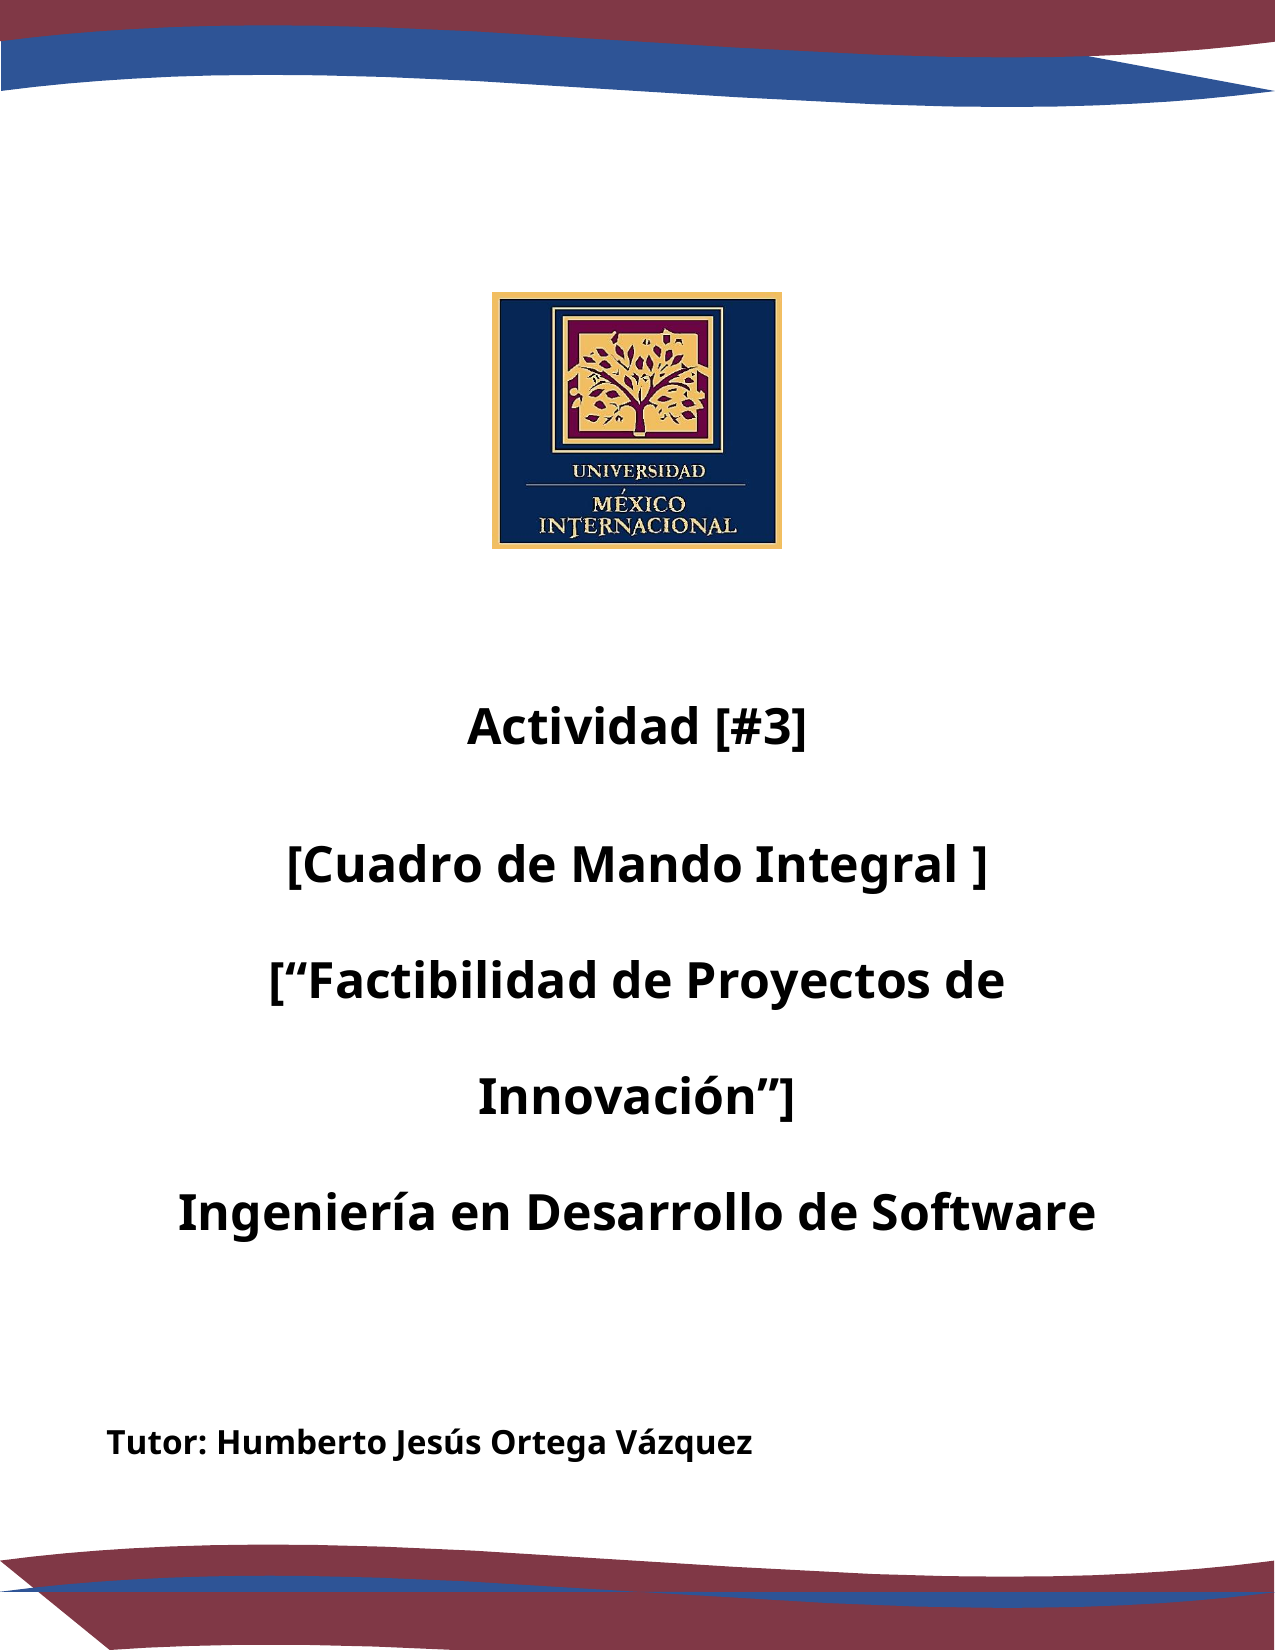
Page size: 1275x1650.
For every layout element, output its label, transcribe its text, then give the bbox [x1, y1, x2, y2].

text Actividad [#3] [168, 691, 1106, 759]
text Tutor: Humberto Jesús Ortega Vázquez [106, 1419, 1117, 1464]
text [Cuadro de Mando Integral ] [“Factibilidad de Proyectos de Innovación”] [168, 829, 1106, 1129]
text Ingeniería en Desarrollo de Software [168, 1177, 1107, 1245]
picture [492, 292, 782, 549]
